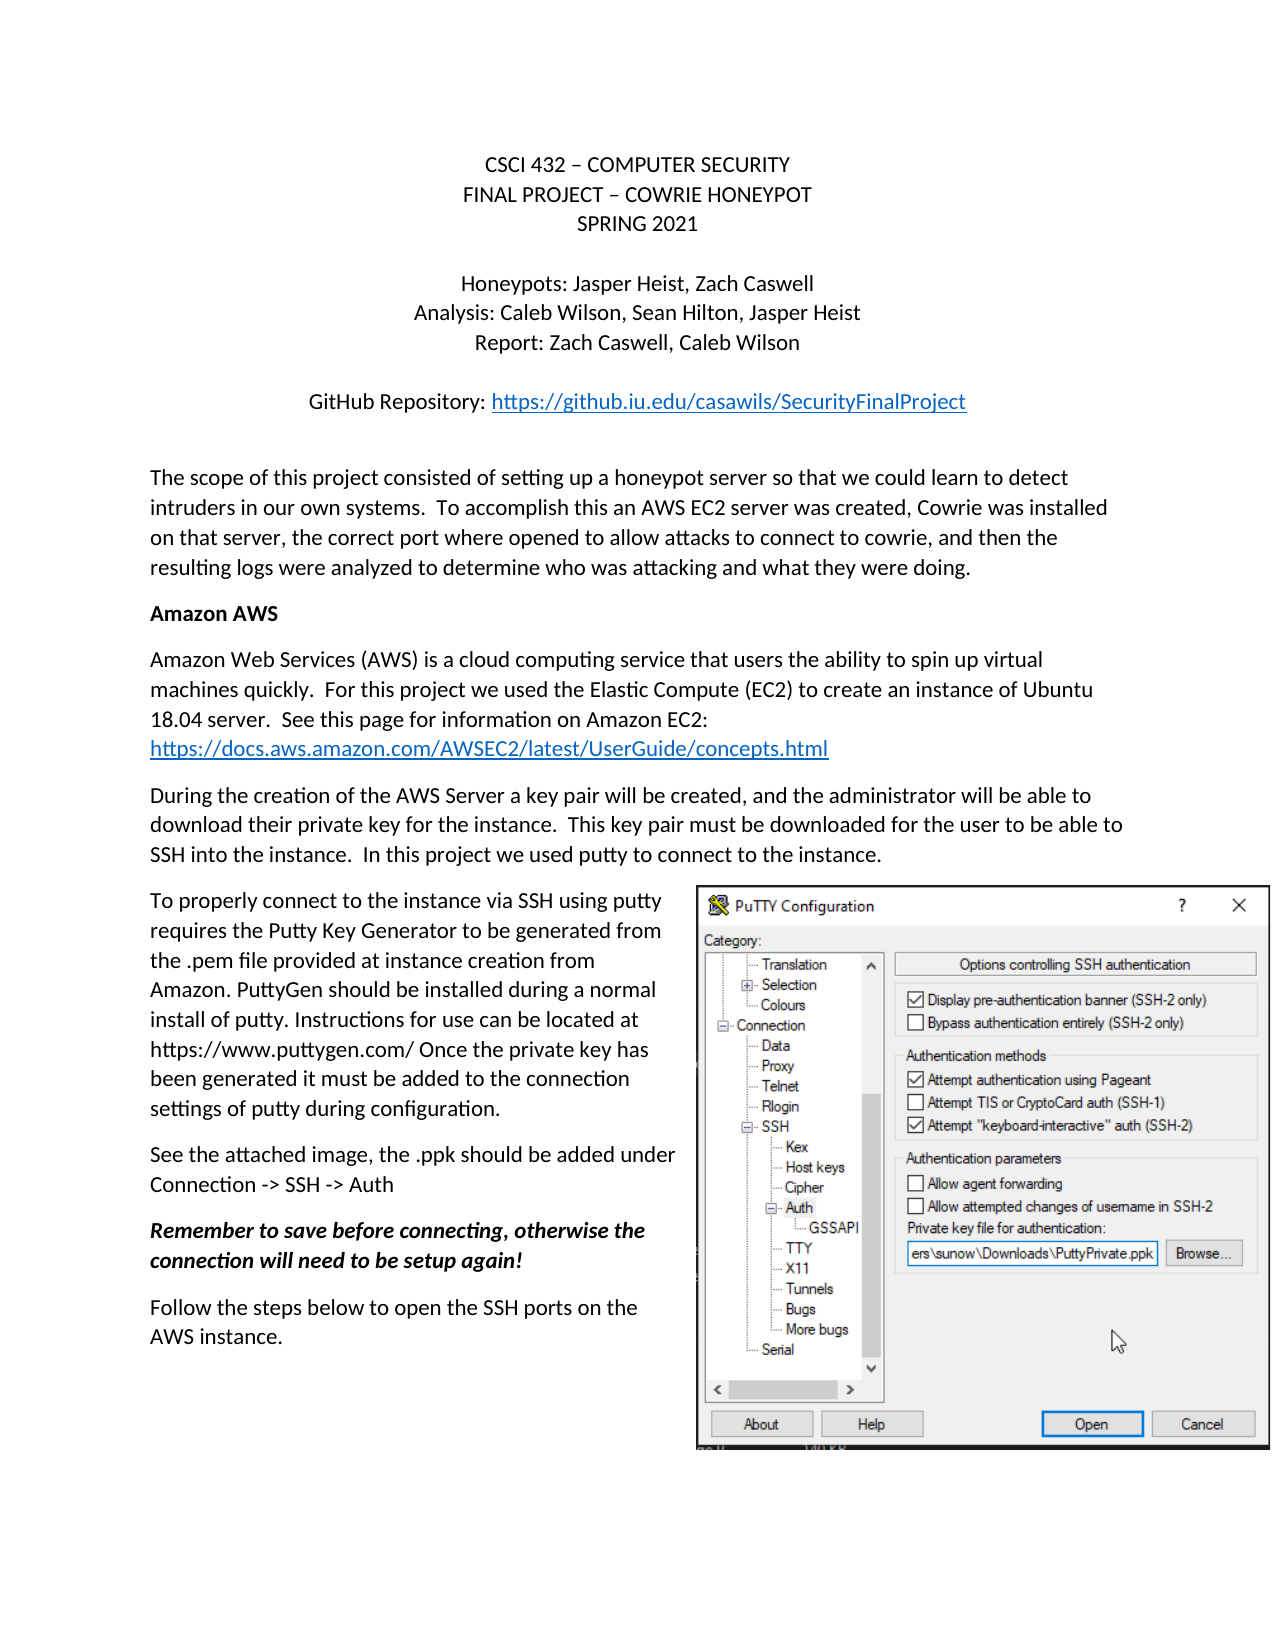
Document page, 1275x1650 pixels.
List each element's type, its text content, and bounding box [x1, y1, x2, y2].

text To properly connect to the instance via SSH using putty requires the Putty Key Generator to be generated from the .pem file provided at instance creation from Amazon. PuttyGen should be installed during a normal install of putty. Instructions for use can be located at https://www.puttygen.com/ Once the private key has been generated it must be added to the connection settings of putty during configuration. [150, 886, 696, 1122]
picture [696, 885, 1271, 1450]
text Honeypots: Jasper Heist, Zach Caswell [150, 269, 1125, 297]
text SPRING 2021 [150, 209, 1125, 237]
text The scope of this project consisted of setting up a honeypot server so that we could learn to detect intruders in our own systems. To accomplish this an AWS EC2 server was created, Cowrie was installed on that server, the correct port where opened to allow attacks to connect to cowrie, and then the resulting logs were analyzed to determine who was attacking and what they were doing. [150, 463, 1125, 581]
text Report: Zach Caswell, Caleb Wilson [150, 328, 1125, 356]
text During the creation of the AWS Server a key pair will be created, and the administrator will be able to download their private key for the instance. This key pair must be downloaded for the user to be able to SSH into the instance. In this project we used putty to connect to the instance. [150, 781, 1125, 868]
text CSCI 432 – COMPUTER SECURITY [150, 150, 1125, 178]
text Analysis: Caleb Wilson, Sean Hilton, Jasper Heist [150, 298, 1125, 326]
text FINAL PROJECT – COWRIE HONEYPOT [150, 180, 1125, 208]
text GitHub Repository: https://github.iu.edu/casawils/SecurityFinalProject [150, 387, 1125, 416]
text Amazon AWS [150, 599, 1125, 627]
text Follow the steps below to open the SSH ports on the AWS instance. [150, 1293, 696, 1350]
text Amazon Web Services (AWS) is a cloud computing service that users the ability to spin up virtual machines quickly. For this project we used the Elastic Compute (EC2) to create an instance of Ubuntu 18.04 server. See this page for information on Amazon EC2: https://docs.aws.amazon.com/AWSEC2/latest/UserGuide/concepts.html [150, 645, 1125, 762]
text See the attached image, the .ppk should be added under Connection -> SSH -> Auth [150, 1141, 696, 1198]
text Remember to save before connecting, otherwise the connection will need to be setup again! [150, 1217, 696, 1274]
